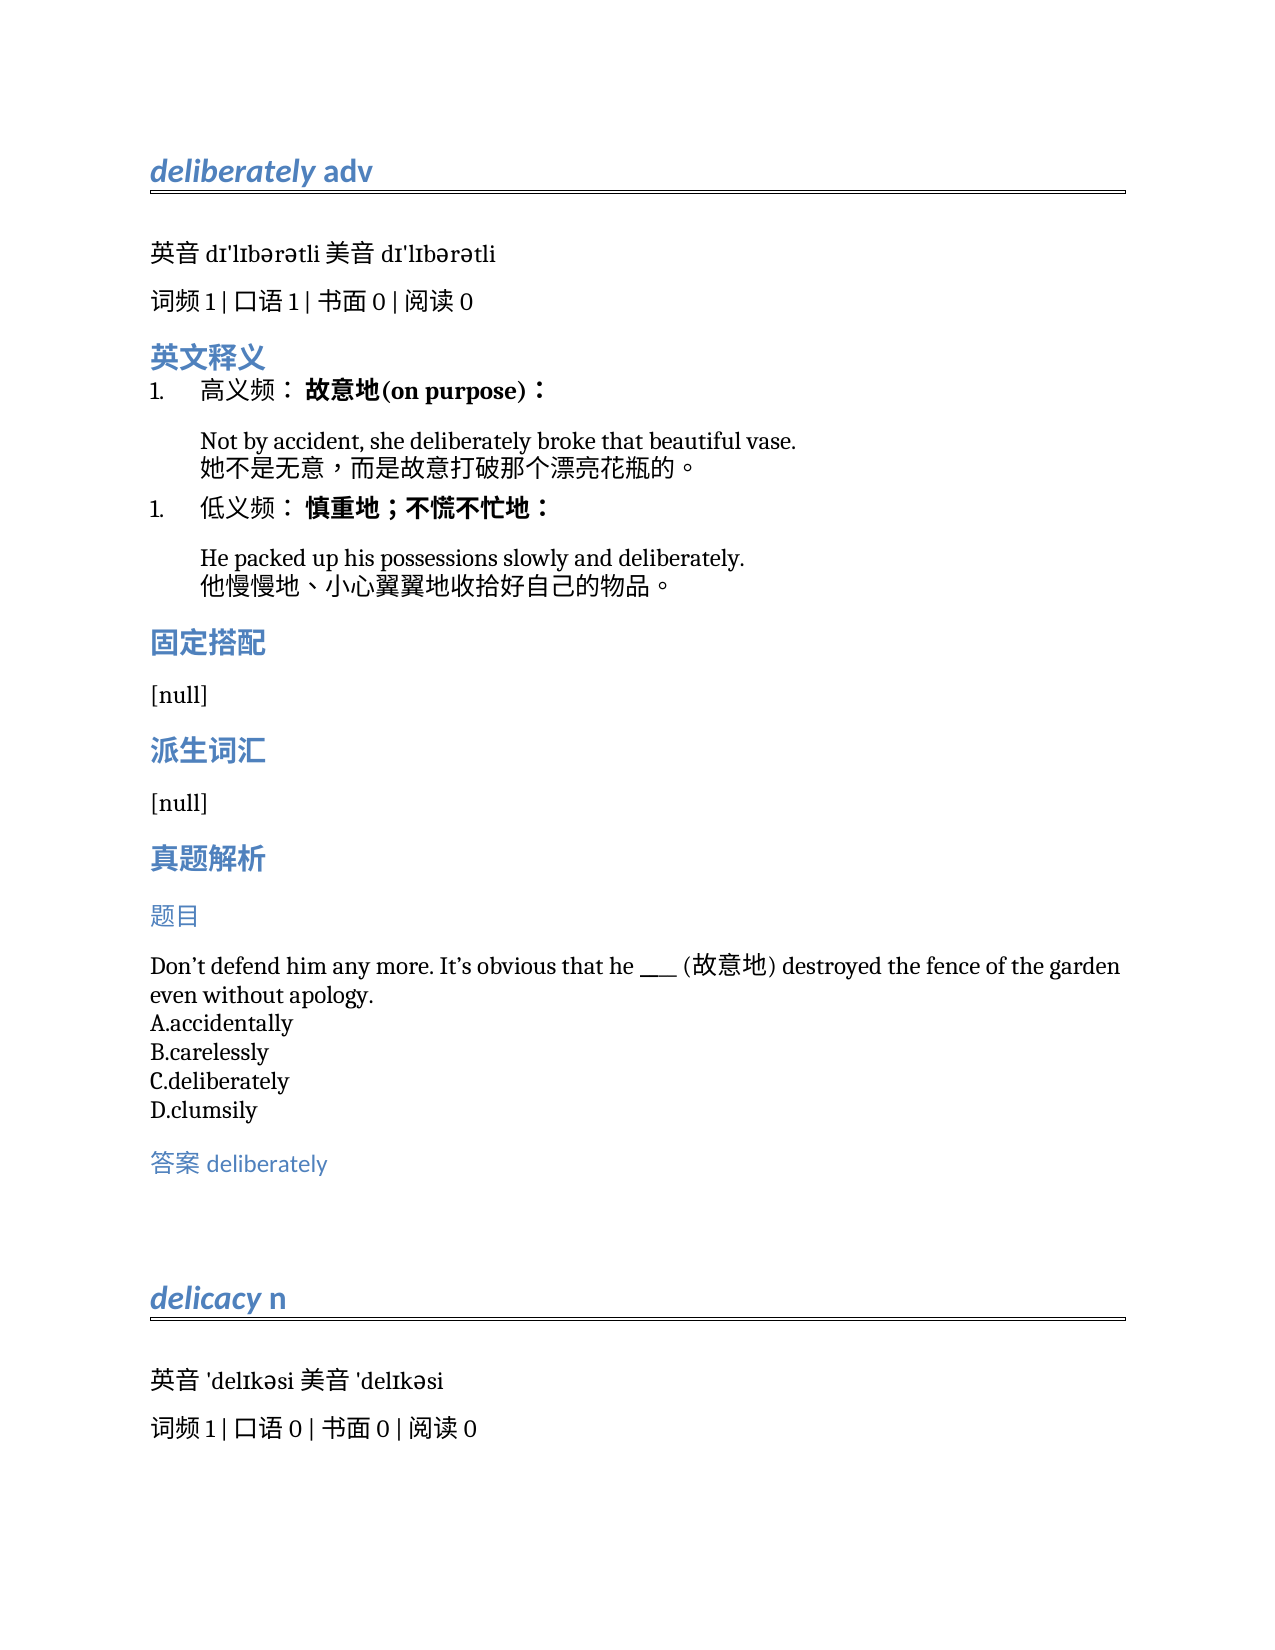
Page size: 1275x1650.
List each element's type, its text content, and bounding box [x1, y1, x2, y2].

list 高义频： 故意地(on purpose)： [150, 377, 1125, 406]
subtitle 派生词汇 [150, 731, 1125, 770]
subtitle 英文释义 [150, 337, 1125, 377]
text 英音 dɪ'lɪbərətli 美音 dɪ'lɪbərətli [150, 240, 1125, 269]
text He packed up his possessions slowly and deliberately. 他慢慢地、小心翼翼地收拾好自己的物品。 [200, 544, 1075, 602]
subtitle 真题解析 [150, 838, 1125, 878]
text [null] [150, 681, 1125, 710]
text 词频 1 | 口语 0 | 书面 0 | 阅读 0 [150, 1414, 1125, 1443]
subtitle 固定搭配 [150, 622, 1125, 662]
subtitle delicacy n [150, 1277, 1125, 1317]
subtitle deliberately adv [150, 150, 1125, 190]
text Don’t defend him any more. It’s obvious that he ____ (故意地) destroyed the fence of the garden even without apology. A.accidentally B.carelessly C.deliberately D.clumsily [150, 952, 1125, 1124]
subtitle 答案 deliberately [150, 1145, 1125, 1179]
text 英音 'delɪkəsi 美音 'delɪkəsi [150, 1367, 1125, 1396]
text [null] [150, 789, 1125, 818]
subtitle 题目 [150, 899, 1125, 933]
text Not by accident, she deliberately broke that beautiful vase. 她不是无意，而是故意打破那个漂亮花瓶的。 [200, 427, 1075, 484]
text 词频 1 | 口语 1 | 书面 0 | 阅读 0 [150, 288, 1125, 317]
list 低义频： 慎重地；不慌不忙地： [150, 494, 1125, 523]
